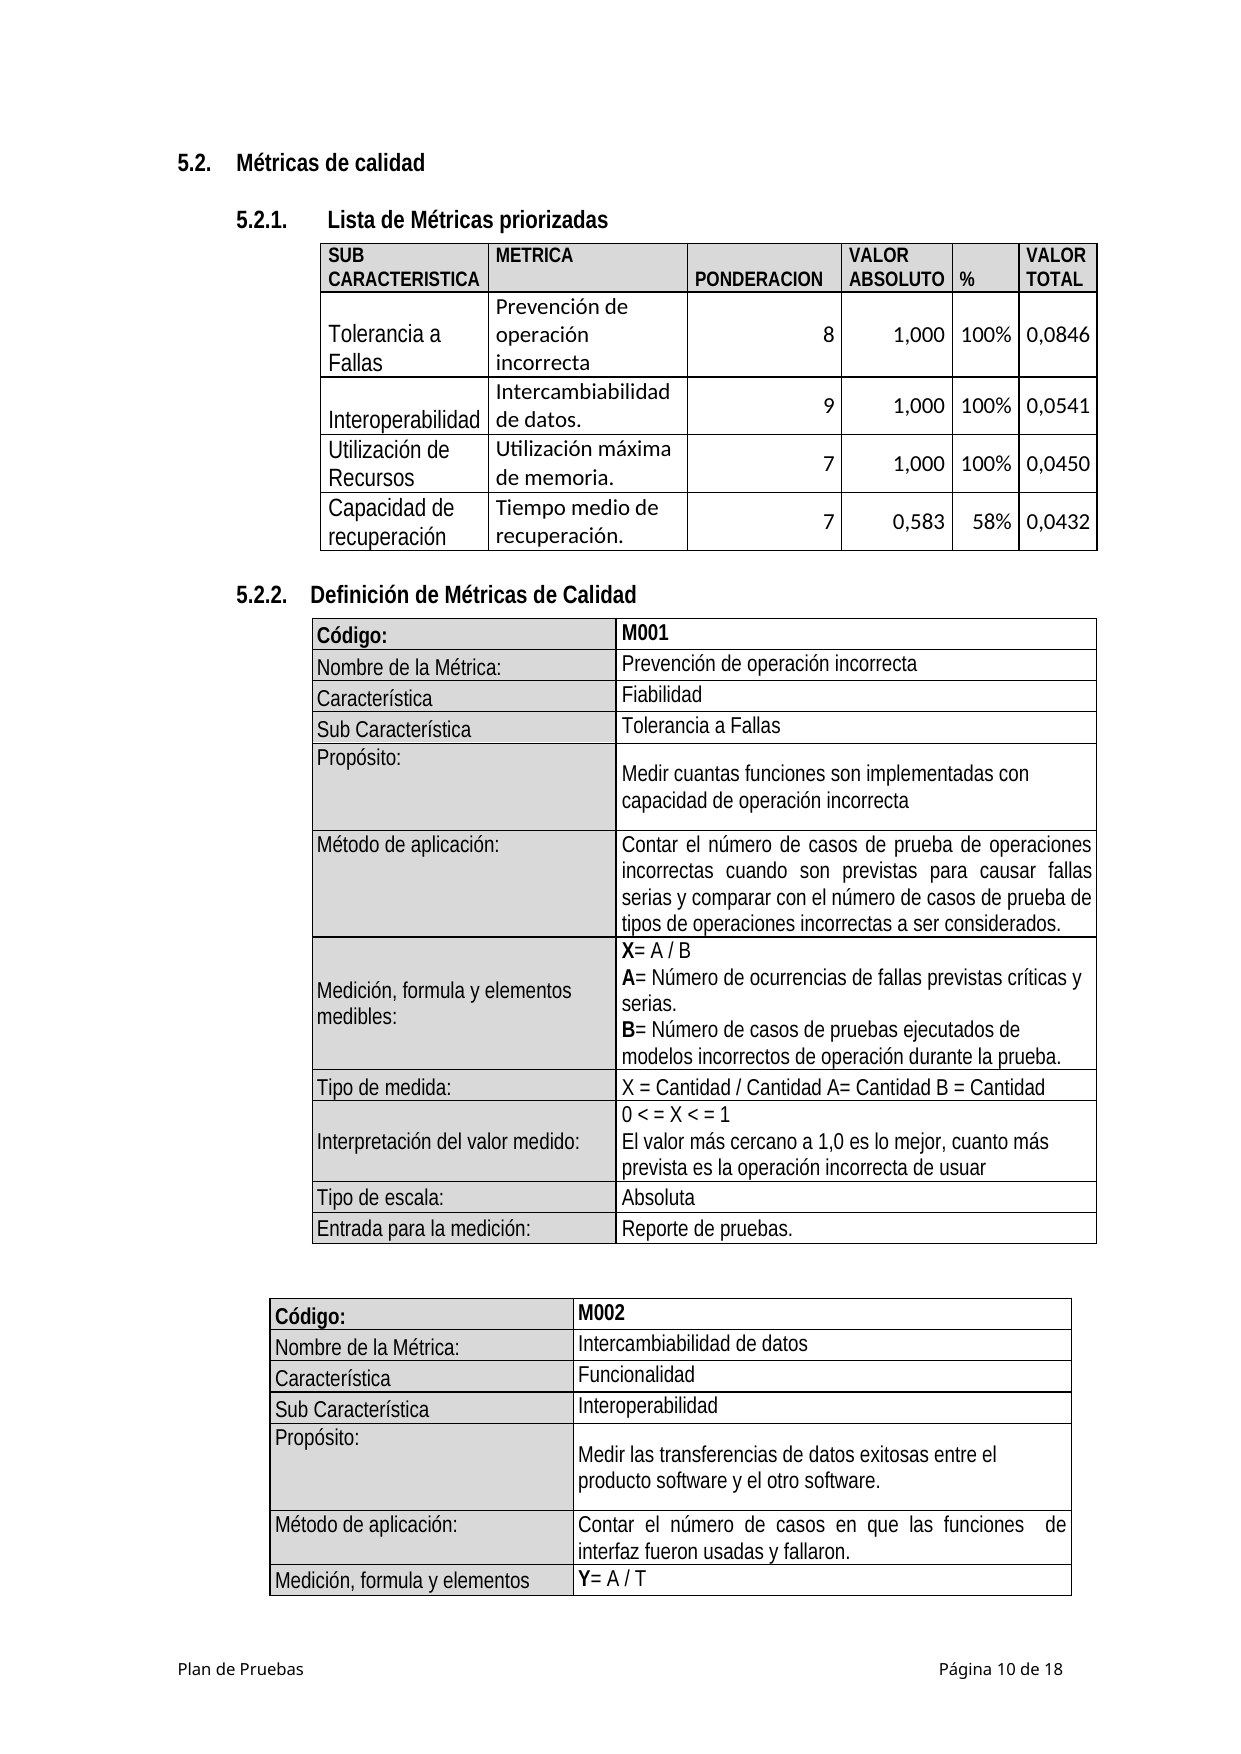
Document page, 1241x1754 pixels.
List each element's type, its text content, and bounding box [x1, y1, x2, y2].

table_header VALOR TOTAL [1020, 244, 1096, 291]
table_header SUB CARACTERISTICA [321, 244, 488, 291]
table_cell Interoperabilidad [321, 378, 488, 433]
table_header M002 [574, 1299, 1071, 1329]
table_header METRICA [489, 244, 687, 291]
table_cell Contar el número de casos de prueba de operaciones incorrectas cuando son previstas para causar fallas serias y comparar con el número de casos de prueba de tipos de operaciones incorrectas a ser considerados. [617, 831, 1096, 936]
table_cell Reporte de pruebas. [617, 1213, 1096, 1243]
table_cell 0,0432 [1020, 493, 1096, 550]
table_header M001 [617, 619, 1096, 649]
table_cell Interoperabilidad [574, 1393, 1071, 1423]
table_cell Interpretación del valor medido: [313, 1101, 615, 1181]
subtitle Métricas de calidad [177, 148, 1063, 176]
table_cell Método de aplicación: [313, 831, 615, 936]
table_cell Sub Característica [313, 712, 615, 742]
table_cell 100% [953, 293, 1018, 376]
table_cell Tolerancia a Fallas [321, 293, 488, 376]
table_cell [271, 1565, 573, 1595]
table_cell Tiempo medio de recuperación. [489, 493, 687, 550]
table_cell Utilización de Recursos [321, 435, 488, 492]
table_cell 0,0846 [1020, 293, 1096, 376]
table_cell 1,000 [842, 293, 952, 376]
table_cell Intercambiabilidad de datos. [489, 378, 687, 433]
table_cell 8 [688, 293, 841, 376]
table_cell Prevención de operación incorrecta [489, 293, 687, 376]
table_cell Tolerancia a Fallas [617, 712, 1096, 742]
table_cell Medir cuantas funciones son implementadas con capacidad de operación incorrecta [617, 744, 1096, 830]
subtitle Definición de Métricas de Calidad [236, 580, 1063, 609]
table_cell Nombre de la Métrica: [271, 1330, 573, 1360]
table_cell 1,000 [842, 378, 952, 433]
table_cell Intercambiabilidad de datos [574, 1330, 1071, 1360]
table_cell Tipo de escala: [313, 1182, 615, 1212]
table_cell Método de aplicación: [271, 1511, 573, 1564]
table_cell Característica [271, 1361, 573, 1391]
table_cell Propósito: [313, 744, 615, 830]
table_cell Entrada para la medición: [313, 1213, 615, 1243]
table_cell Tipo de medida: [313, 1070, 615, 1100]
table_cell Capacidad de recuperación [321, 493, 488, 550]
table_cell X = Cantidad / Cantidad A= Cantidad B = Cantidad [617, 1070, 1096, 1100]
table_header Código: [313, 619, 615, 649]
table_cell Medir las transferencias de datos exitosas entre el producto software y el otro software. [574, 1424, 1071, 1510]
table_cell Sub Característica [271, 1393, 573, 1423]
table_cell 7 [688, 493, 841, 550]
table_cell Medición, formula y elementos medibles: [313, 938, 615, 1069]
table_header % [953, 244, 1018, 291]
table_cell Fiabilidad [617, 681, 1096, 711]
table_cell Contar el número de casos en que las funciones de interfaz fueron usadas y fallaron. [574, 1511, 1071, 1564]
table_cell 0,0450 [1020, 435, 1096, 492]
table_cell Nombre de la Métrica: [313, 650, 615, 680]
table_cell 7 [688, 435, 841, 492]
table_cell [574, 1565, 1071, 1595]
table_cell 9 [688, 378, 841, 433]
table_cell Prevención de operación incorrecta [617, 650, 1096, 680]
table_cell 100% [953, 435, 1018, 492]
table_cell 0 < = X < = 1 El valor más cercano a 1,0 es lo mejor, cuanto más prevista es la operación incorrecta de usuar [617, 1101, 1096, 1181]
table_cell Utilización máxima de memoria. [489, 435, 687, 492]
table_cell Propósito: [271, 1424, 573, 1510]
table_cell 0,583 [842, 493, 952, 550]
table_cell 0,0541 [1020, 378, 1096, 433]
table_cell X= A / B A= Número de ocurrencias de fallas previstas críticas y serias. B= Número de casos de pruebas ejecutados de modelos incorrectos de operación durante la prueba. [617, 938, 1096, 1069]
table_cell 58% [953, 493, 1018, 550]
table_header Código: [271, 1299, 573, 1329]
subtitle Lista de Métricas priorizadas [236, 205, 1063, 234]
table_header VALOR ABSOLUTO [842, 244, 952, 291]
table_cell Característica [313, 681, 615, 711]
table_cell Funcionalidad [574, 1361, 1071, 1391]
table_cell Absoluta [617, 1182, 1096, 1212]
table_header PONDERACION [688, 244, 841, 291]
table_cell 1,000 [842, 435, 952, 492]
table_cell 100% [953, 378, 1018, 433]
